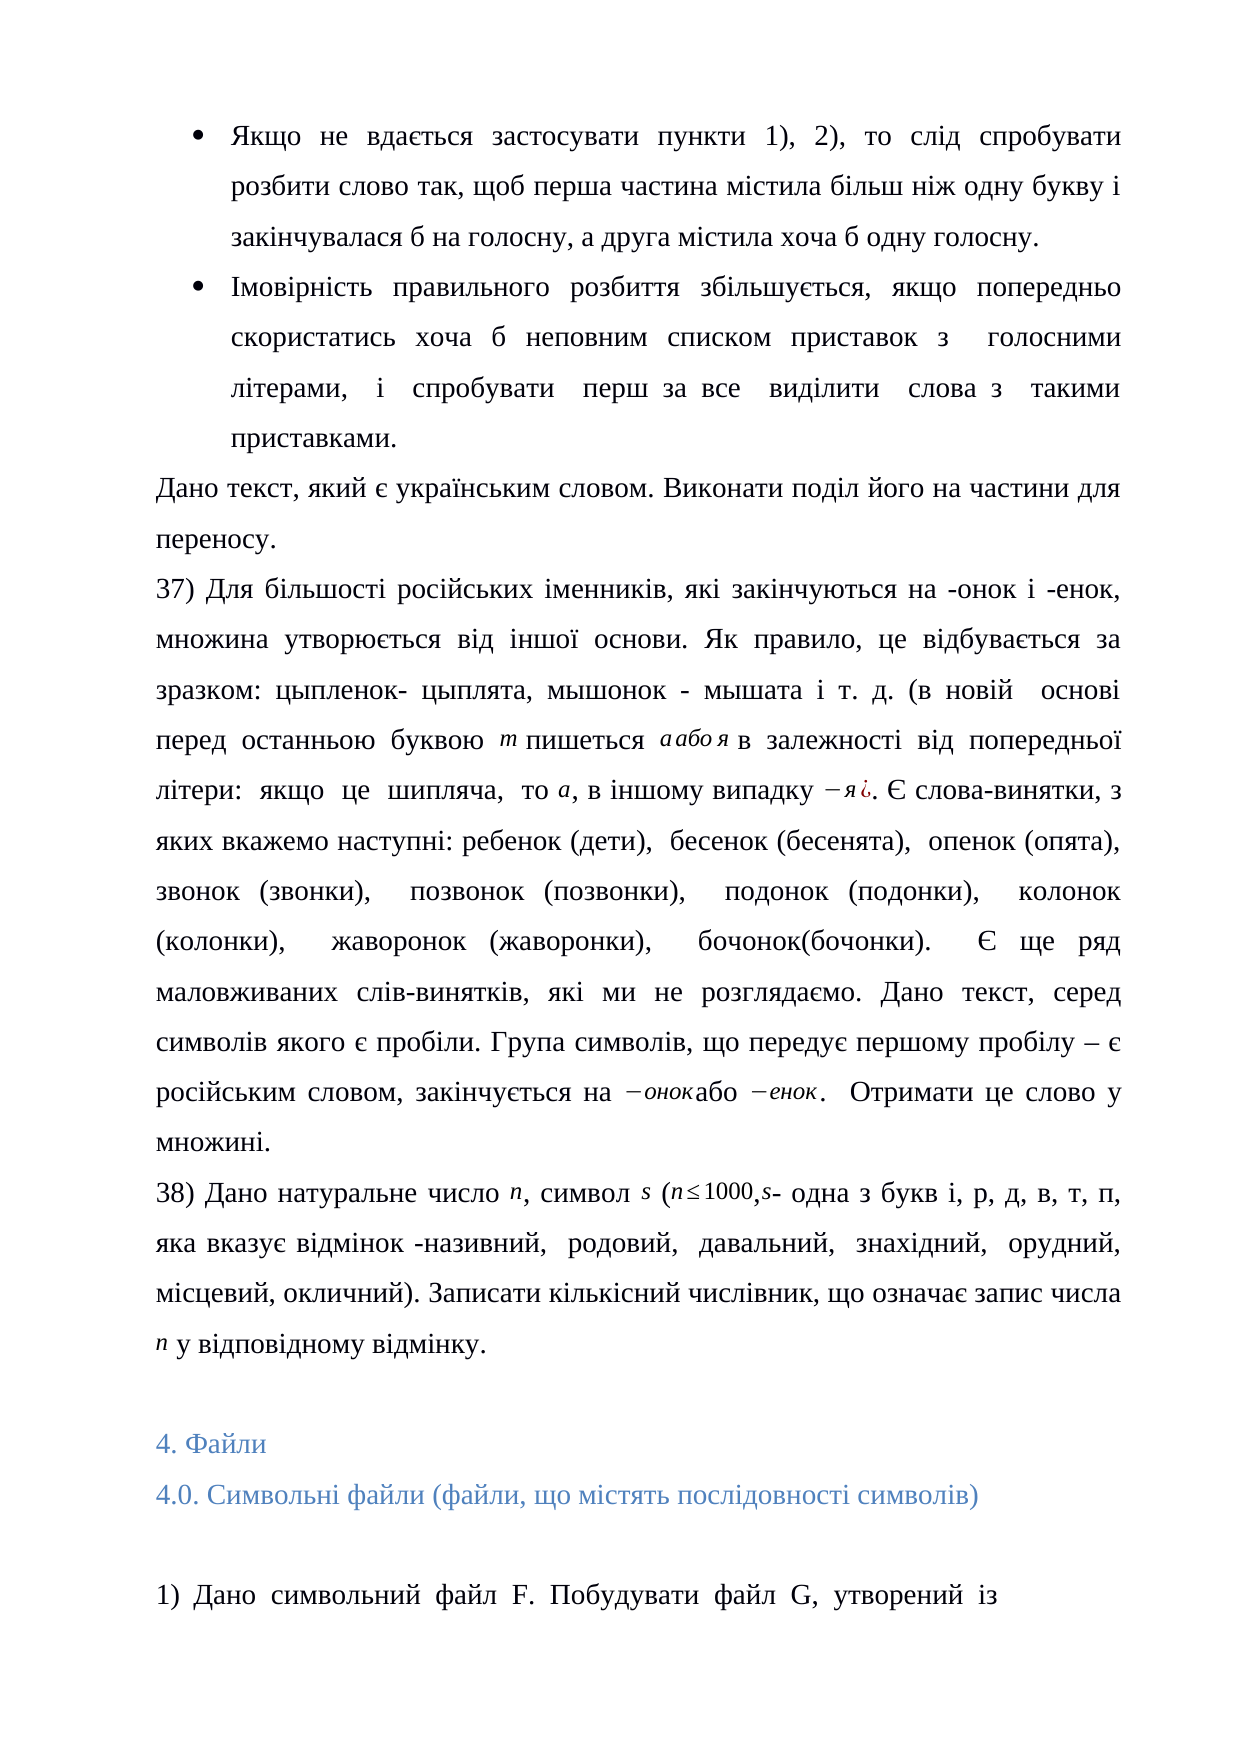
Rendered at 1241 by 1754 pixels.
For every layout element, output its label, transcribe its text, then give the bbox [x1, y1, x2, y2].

text 37) Для більшості російських іменників, які закінчуються на -онок і -енок, множина утворюється від іншої основи. Як правило, це відбувається за зразком: цыпленок- цыплята, мышонок - мышата і т. д. (в новій основі перед останньою буквою пишеться в залежності від попередньої літери: якщо це шипляча, то , в іншому випадку . Є слова-винятки, з яких вкажемо наступні: ребенок (дети), бесенок (бесенята), опенок (опята), звонок (звонки), позвонок (позвонки), подонок (подонки), колонок (колонки), жаворонок (жаворонки), бочонок(бочонки). Є ще ряд маловживаних слів-винятків, які ми не розглядаємо. Дано текст, серед символів якого є пробіли. Група символів, що передує першому пробілу – є російським словом, закінчується на або . Отримати це слово у множині. [156, 571, 1122, 1158]
text 4. Файли [156, 1426, 1122, 1460]
text Дано текст, який є українським словом. Виконати поділ його на частини для переносу. [156, 471, 1122, 554]
list Імовірність правильного розбиття збільшується, якщо попередньо скористатись хоча б неповним списком приставок з голосними літерами, і спробувати перш за все виділити слова з такими приставками. [193, 269, 1122, 454]
list Дано символьний файл F. Побудувати файл G, утворений із [156, 1577, 1122, 1611]
text 4.0. Символьні файли (файли, що містять послідовності символів) [156, 1477, 1122, 1510]
list Якщо не вдається застосувати пункти 1), 2), то слід спробувати розбити слово так, щоб перша частина містила більш ніж одну букву і закінчувалася б на голосну, а друга містила хоча б одну голосну. [193, 118, 1122, 252]
text 38) Дано натуральне число , символ (,- одна з букв і, р, д, в, т, п, яка вказує відмінок -називний, родовий, давальний, знахідний, орудний, місцевий, окличний). Записати кількісний числівник, що означає запис числа у відповідному відмінку. [156, 1175, 1122, 1359]
